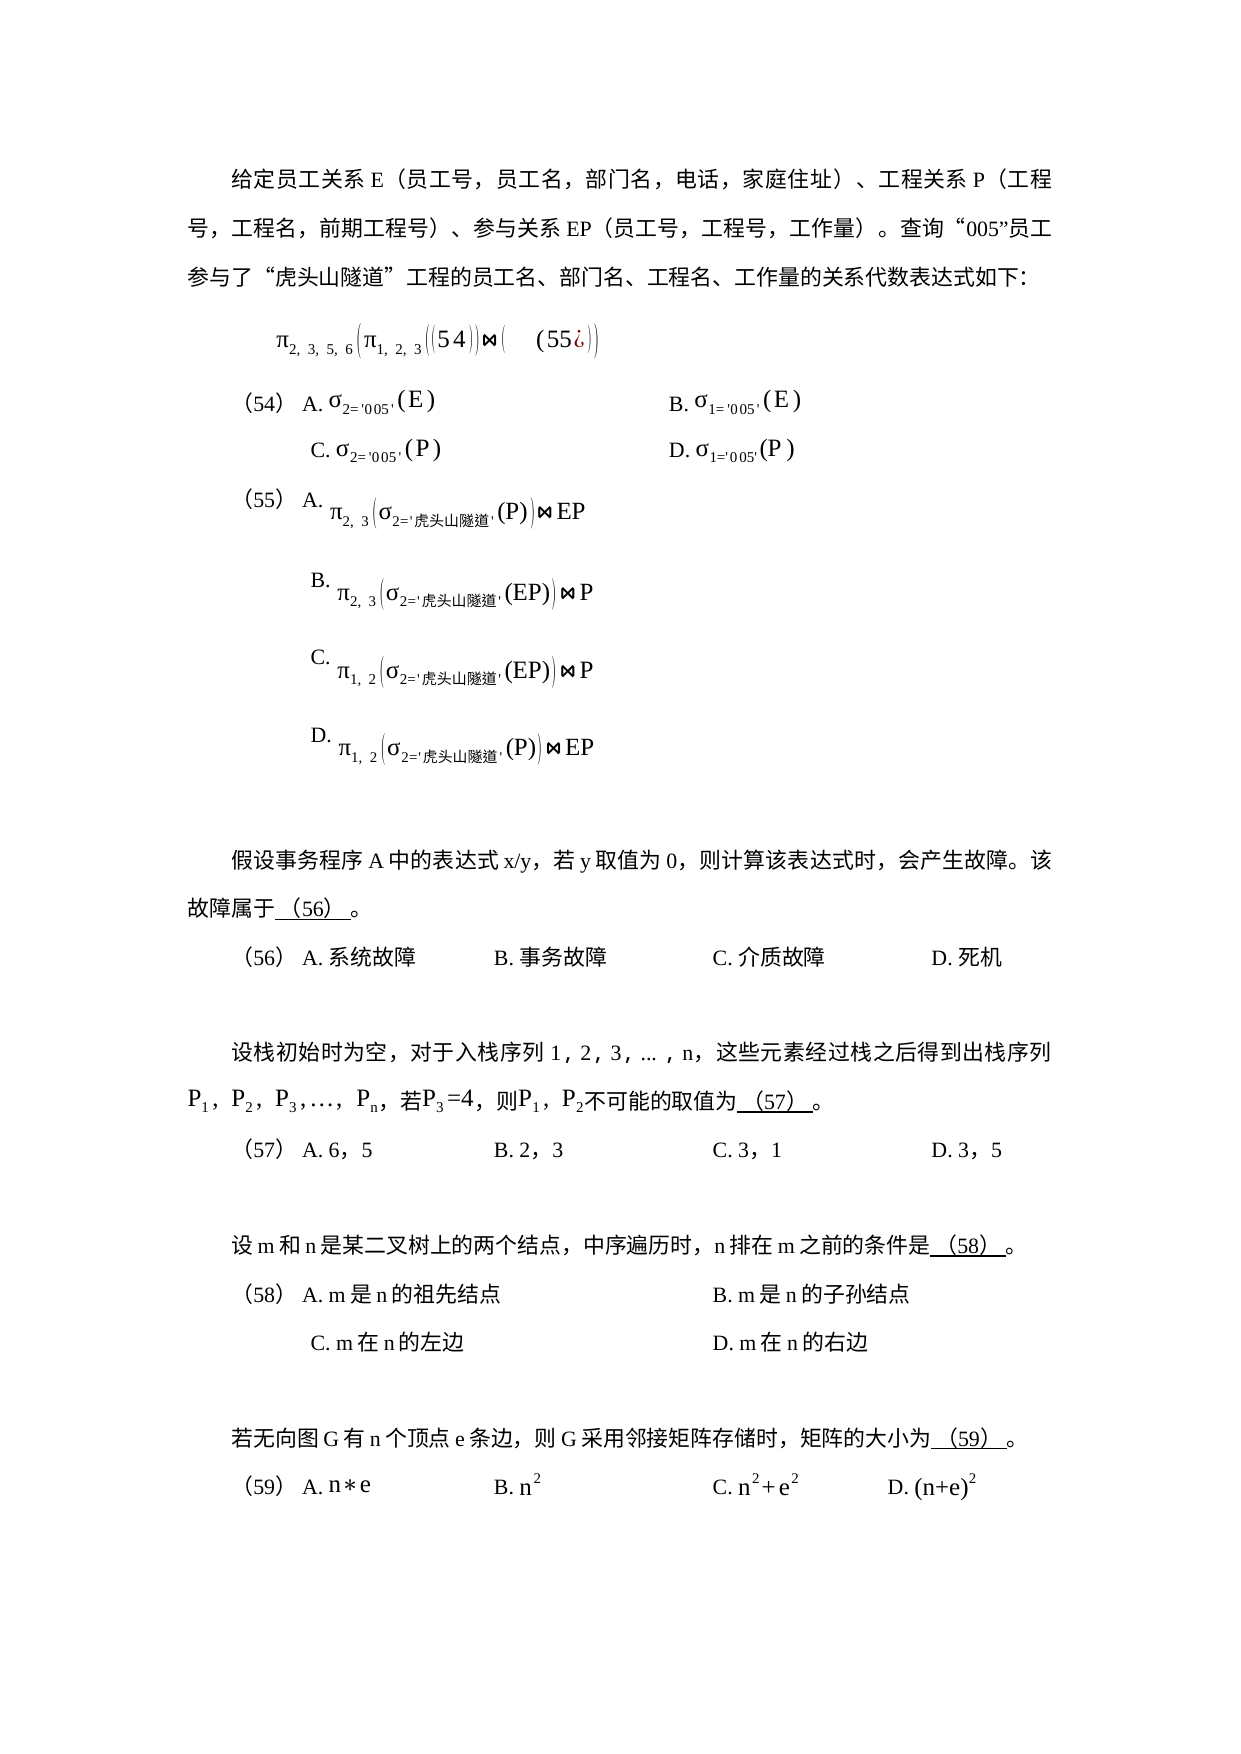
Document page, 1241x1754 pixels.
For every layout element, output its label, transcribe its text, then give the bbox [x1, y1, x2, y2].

text B. [267, 562, 1053, 627]
text （58） A. m是n的祖先结点 B. m是n的子孙结点 [187, 1276, 1053, 1309]
text 给定员工关系E（员工号，员工名，部门名，电话，家庭住址）、工程关系P（工程号，工程名，前期工程号）、参与关系EP（员工号，工程号，工作量）。查询“005”员工参与了“虎头山隧道”工程的员工名、部门名、工程名、工作量的关系代数表达式如下： [187, 162, 1053, 292]
text （55） A. [187, 481, 1053, 546]
text （59） A. B. C. D. [187, 1468, 1053, 1501]
text C. D. [187, 434, 1053, 466]
text （57） A. 6，5 B. 2，3 C. 3，1 D. 3，5 [187, 1132, 1053, 1164]
text 设栈初始时为空，对于入栈序列1, 2, 3, ... , n，这些元素经过栈之后得到出栈序列，若，则不可能的取值为 （57） 。 [187, 1035, 1053, 1116]
text 若无向图G有n个顶点e条边，则G采用邻接矩阵存储时，矩阵的大小为 （59） 。 [187, 1420, 1053, 1453]
text C. [187, 639, 1053, 704]
text 假设事务程序A中的表达式x/y，若y取值为0，则计算该表达式时，会产生故障。该故障属于 （56） 。 [187, 842, 1053, 923]
text D. [187, 717, 1053, 782]
text 设m和n是某二叉树上的两个结点，中序遍历时，n排在m之前的条件是 （58） 。 [187, 1228, 1053, 1260]
text （56） A. 系统故障 B. 事务故障 C. 介质故障 D. 死机 [187, 939, 1053, 972]
text C. m在n的左边 D. m在n的右边 [187, 1324, 1053, 1357]
text （54） A. B. [187, 385, 1053, 418]
